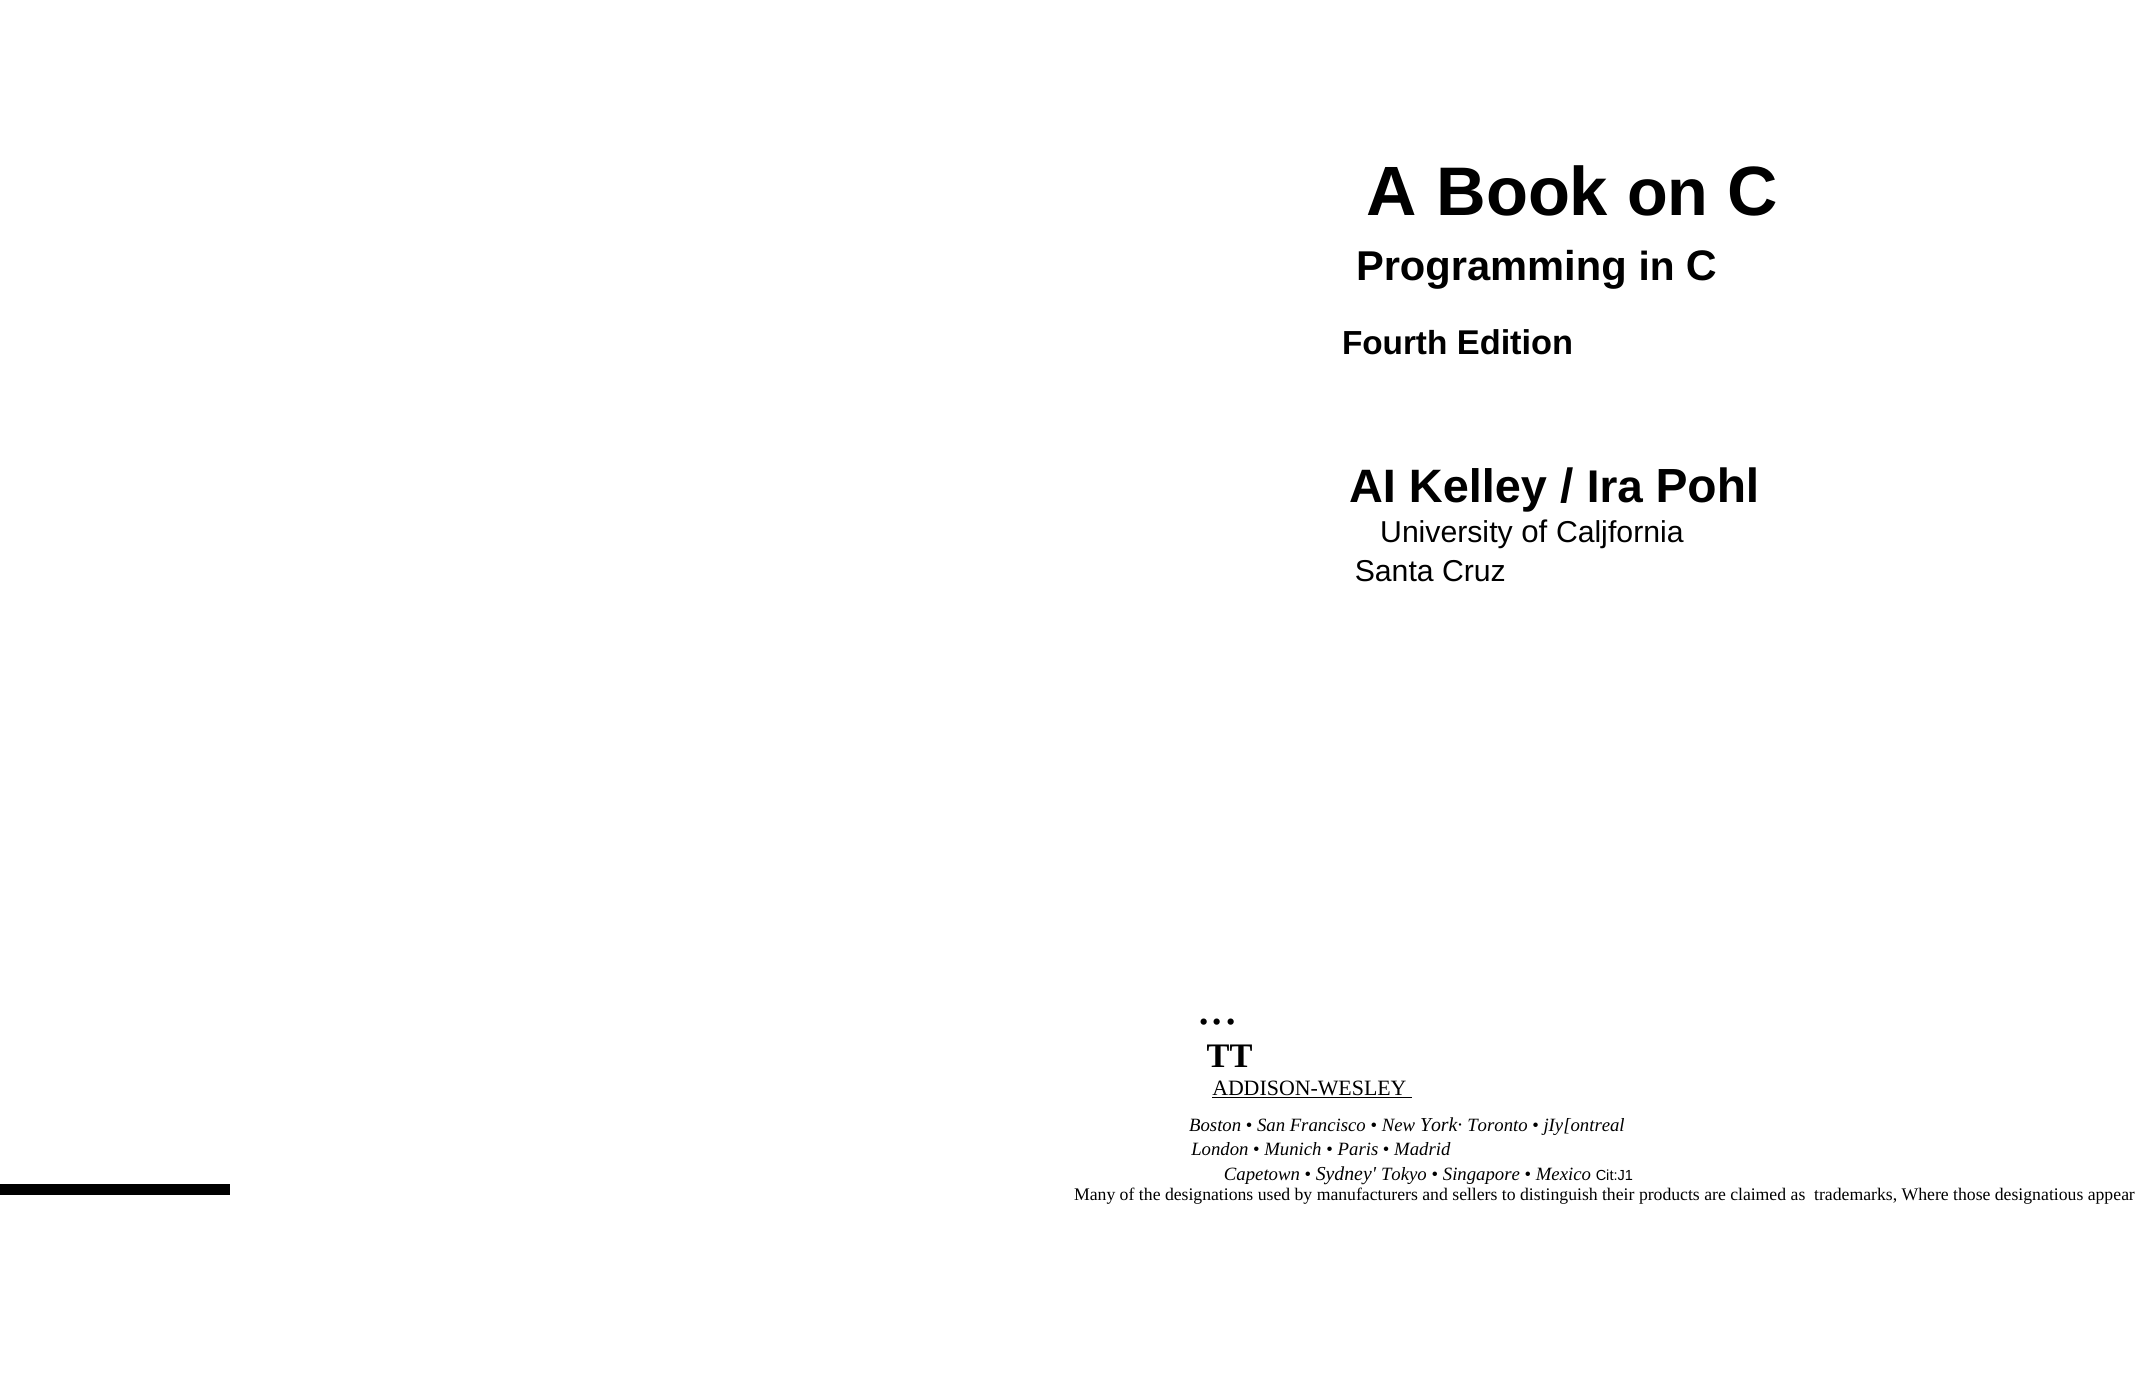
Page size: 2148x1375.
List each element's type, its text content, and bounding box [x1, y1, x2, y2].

text Programming in C [0, 241, 1716, 290]
text AI Kelley / Ira Pohl [0, 458, 1759, 513]
text Capetown • Sydney' Tokyo • Singapore • Mexico Cit:J1 [0, 1161, 1633, 1184]
text Boston • San Francisco • New York· Toronto • jIy[ontreal London • Munich • Paris • Madrid [1189, 1113, 1656, 1159]
text ... [0, 974, 1237, 1036]
text ADDISON-WESLEY [0, 1075, 1406, 1100]
text TT [0, 1036, 1252, 1075]
text University of Caljfornia [0, 513, 1683, 549]
text Santa Cruz [0, 553, 1506, 588]
text Fourth Edition [0, 322, 1573, 362]
picture [0, 1184, 230, 1195]
text A Book on C [0, 150, 1777, 230]
